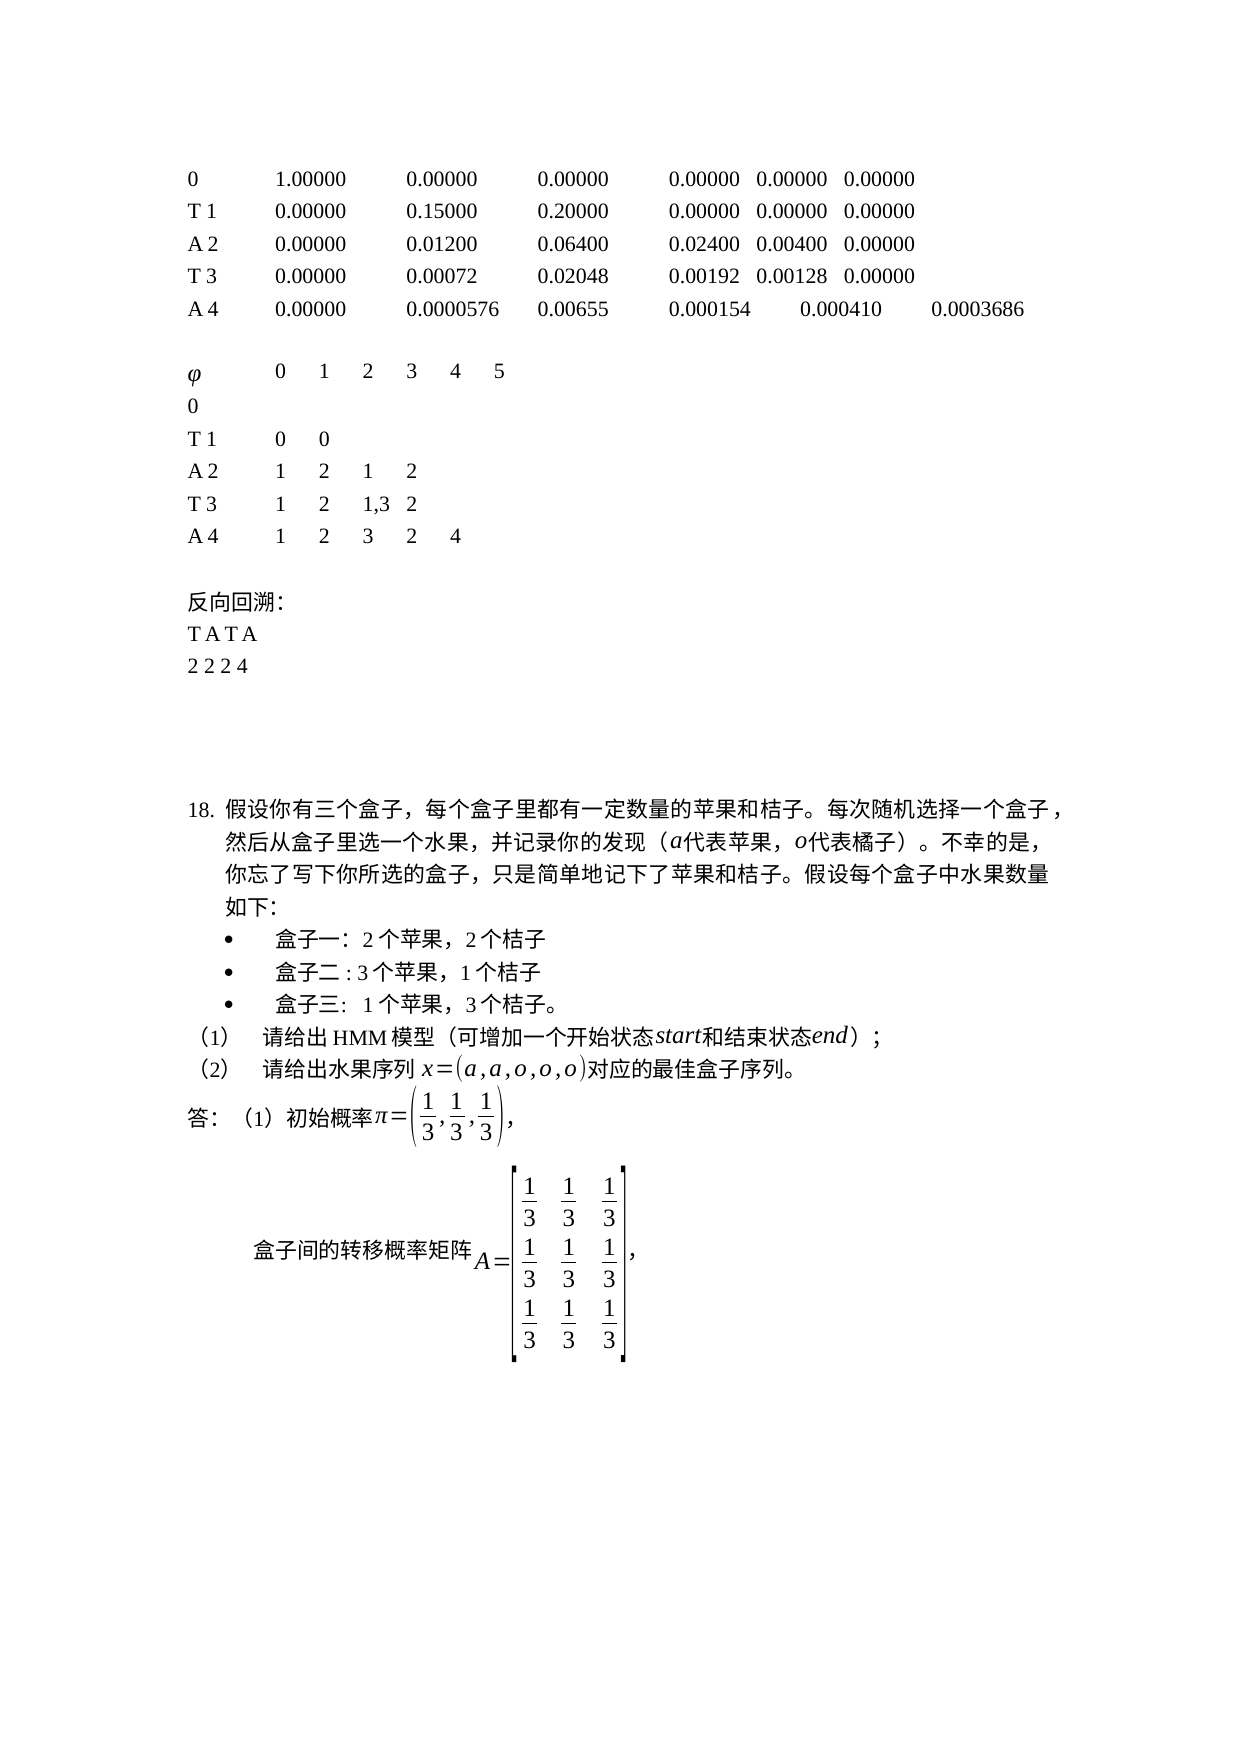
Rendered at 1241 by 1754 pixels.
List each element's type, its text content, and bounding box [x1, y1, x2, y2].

text A 2 0.00000 0.01200 0.06400 0.02400 0.00400 0.00000 [187, 227, 1053, 259]
list 盒子一：2个苹果，2个桔子 [225, 922, 1053, 954]
text 2 2 2 4 [187, 649, 1053, 682]
list 盒子三: 1个苹果，3个桔子。 [225, 987, 1053, 1019]
list 盒子二 : 3个苹果，1个桔子 [225, 954, 1053, 987]
text A 2 1 2 1 2 [187, 454, 1053, 487]
list 假设你有三个盒子，每个盒子里都有一定数量的苹果和桔子。每次随机选择一个盒子，然后从盒子里选一个水果，并记录你的发现（代表苹果，代表橘子）。不幸的是，你忘了写下你所选的盒子，只是简单地记下了苹果和桔子。假设每个盒子中水果数量如下： [187, 792, 1053, 922]
text T A T A [187, 617, 1053, 649]
text T 3 0.00000 0.00072 0.02048 0.00192 0.00128 0.00000 [187, 259, 1053, 292]
text 答：（1）初始概率， [187, 1084, 1053, 1149]
text 盒子间的转移概率矩阵， [187, 1149, 1053, 1377]
text 0 1.00000 0.00000 0.00000 0.00000 0.00000 0.00000 [187, 162, 1053, 194]
list 请给出水果序列 对应的最佳盒子序列。 [187, 1052, 1053, 1084]
text 0 1 2 3 4 5 [187, 357, 1053, 389]
text A 4 0.00000 0.0000576 0.00655 0.000154 0.000410 0.0003686 [187, 292, 1053, 324]
text A 4 1 2 3 2 4 [187, 519, 1053, 552]
text T 1 0.00000 0.15000 0.20000 0.00000 0.00000 0.00000 [187, 194, 1053, 227]
text 0 [187, 389, 1053, 422]
text T 1 0 0 [187, 422, 1053, 454]
text T 3 1 2 1,3 2 [187, 487, 1053, 519]
list 请给出HMM模型（可增加一个开始状态和结束状态）； [187, 1019, 1053, 1052]
text 反向回溯： [187, 584, 1053, 617]
